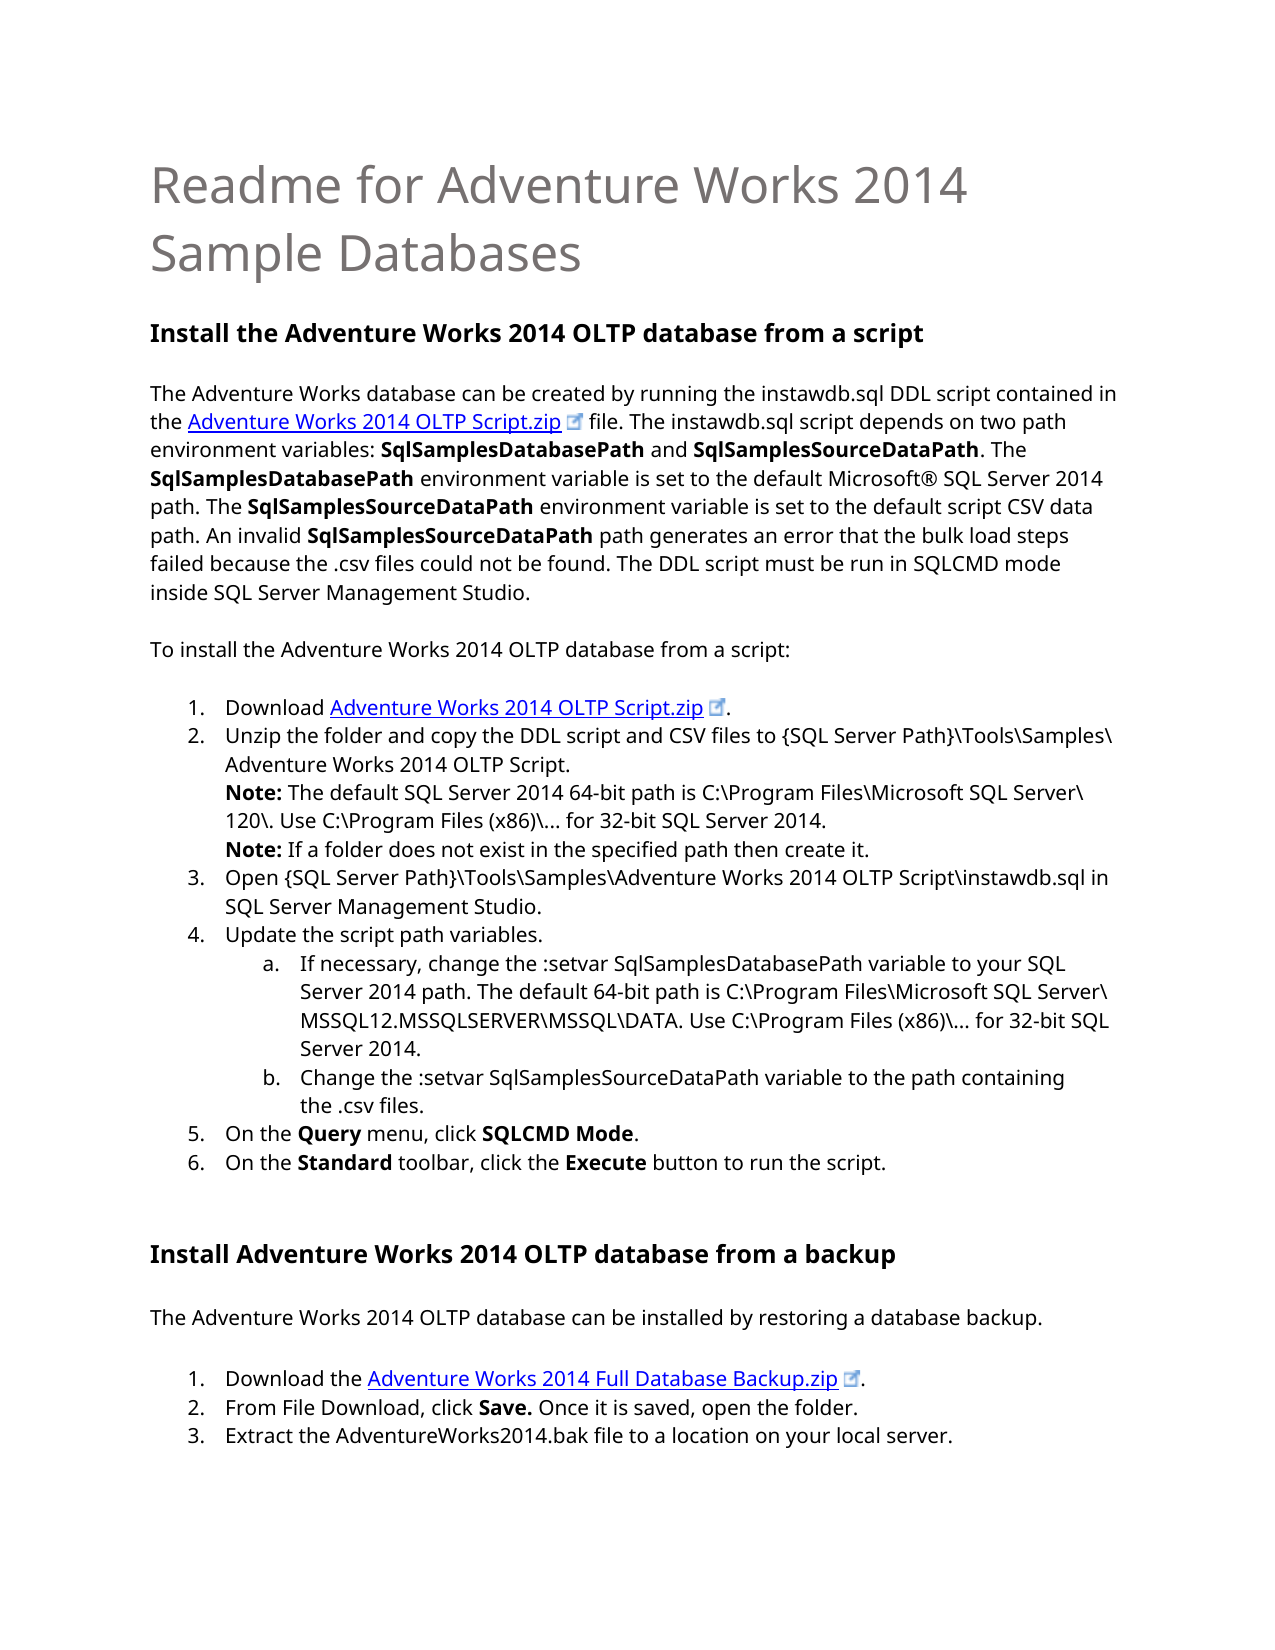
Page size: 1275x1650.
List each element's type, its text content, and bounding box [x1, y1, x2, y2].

subtitle Readme for Adventure Works 2014 Sample Databases [150, 150, 1125, 286]
picture [843, 1370, 861, 1387]
list From File Download, click Save. Once it is saved, open the folder. [187, 1393, 1125, 1421]
list On the Standard toolbar, click the Execute button to run the script. [187, 1148, 1125, 1176]
picture [709, 698, 726, 716]
list Download Adventure Works 2014 OLTP Script.zip . [187, 693, 1125, 721]
list Change the :setvar SqlSamplesSourceDataPath variable to the path containing the .csv files. [262, 1063, 1125, 1119]
text Install Adventure Works 2014 OLTP database from a backup [150, 1206, 1125, 1270]
list Update the script path variables. [187, 920, 1125, 949]
picture [566, 413, 584, 430]
text The Adventure Works 2014 OLTP database can be installed by restoring a database backup. [150, 1303, 1125, 1332]
list Extract the AdventureWorks2014.bak file to a location on your local server. [187, 1421, 1125, 1450]
list Open {SQL Server Path}\Tools\Samples\Adventure Works 2014 OLTP Script\instawdb.sql in SQL Server Management Studio. [187, 863, 1125, 920]
list If necessary, change the :setvar SqlSamplesDatabasePath variable to your SQL Server 2014 path. The default 64-bit path is C:\Program Files\Microsoft SQL Server\MSSQL12.MSSQLSERVER\MSSQL\DATA. Use C:\Program Files (x86)\... for 32-bit SQL Server 2014. [262, 949, 1125, 1063]
subtitle Install the Adventure Works 2014 OLTP database from a script [150, 315, 1125, 349]
list Unzip the folder and copy the DDL script and CSV files to {SQL Server Path}\Tools\Samples\Adventure Works 2014 OLTP Script. Note: The default SQL Server 2014 64-bit path is C:\Program Files\Microsoft SQL Server\120\. Use C:\Program Files (x86)\... for 32-bit SQL Server 2014. Note: If a folder does not exist in the specified path then create it. [187, 721, 1125, 863]
text To install the Adventure Works 2014 OLTP database from a script: [150, 635, 1125, 664]
list On the Query menu, click SQLCMD Mode. [187, 1119, 1125, 1148]
text The Adventure Works database can be created by running the instawdb.sql DDL script contained in the Adventure Works 2014 OLTP Script.zip file. The instawdb.sql script depends on two path environment variables: SqlSamplesDatabasePath and SqlSamplesSourceDataPath. The SqlSamplesDatabasePath environment variable is set to the default Microsoft® SQL Server 2014 path. The SqlSamplesSourceDataPath environment variable is set to the default script CSV data path. An invalid SqlSamplesSourceDataPath path generates an error that the bulk load steps failed because the .csv files could not be found. The DDL script must be run in SQLCMD mode inside SQL Server Management Studio. [150, 379, 1125, 606]
list Download the Adventure Works 2014 Full Database Backup.zip . [187, 1364, 1125, 1393]
